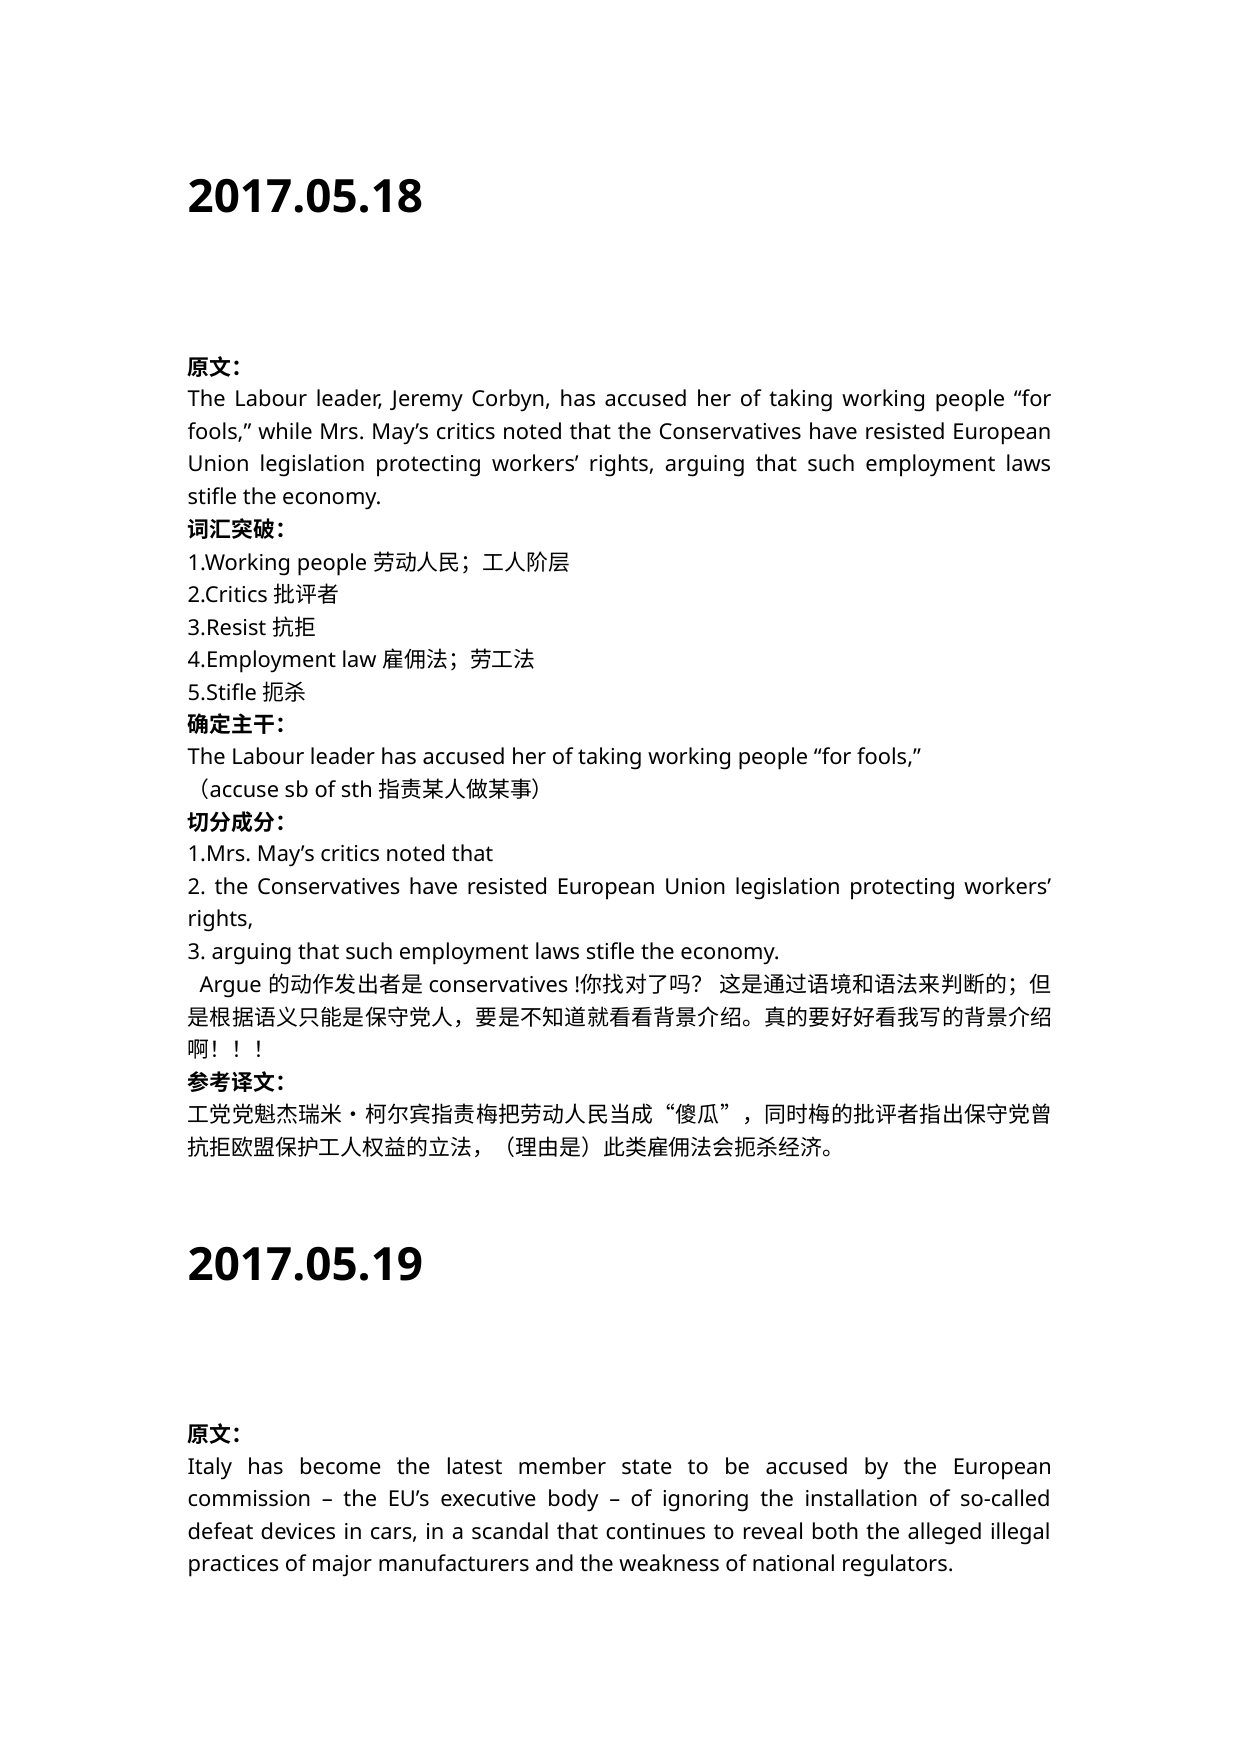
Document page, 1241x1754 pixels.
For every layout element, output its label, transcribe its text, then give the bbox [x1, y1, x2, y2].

text 原文： [187, 349, 1053, 382]
text 3. arguing that such employment laws stifle the economy. [187, 934, 1053, 967]
text 4.Employment law 雇佣法；劳工法 [187, 642, 1053, 674]
text The Labour leader has accused her of taking working people “for fools,” [187, 739, 1053, 772]
text 2. the Conservatives have resisted European Union legislation protecting workers’ rights, [187, 869, 1053, 934]
subtitle 2017.05.19 [187, 1230, 1053, 1295]
text 工党党魁杰瑞米•柯尔宾指责梅把劳动人民当成“傻瓜”，同时梅的批评者指出保守党曾抗拒欧盟保护工人权益的立法，（理由是）此类雇佣法会扼杀经济。 [187, 1097, 1053, 1162]
text 词汇突破： [187, 512, 1053, 544]
text 1.Mrs. May’s critics noted that [187, 837, 1053, 869]
text 原文： [187, 1417, 1053, 1449]
text 参考译文： [187, 1064, 1053, 1097]
text Argue 的动作发出者是conservatives !你找对了吗？ 这是通过语境和语法来判断的；但是根据语义只能是保守党人，要是不知道就看看背景介绍。真的要好好看我写的背景介绍啊！！！ [187, 967, 1053, 1064]
text 2.Critics 批评者 [187, 577, 1053, 609]
text 切分成分： [187, 804, 1053, 837]
text （accuse sb of sth 指责某人做某事） [187, 772, 1053, 804]
text 确定主干： [187, 707, 1053, 739]
text 3.Resist 抗拒 [187, 609, 1053, 642]
text The Labour leader, Jeremy Corbyn, has accused her of taking working people “for fools,” while Mrs. May’s critics noted that the Conservatives have resisted European Union legislation protecting workers’ rights, arguing that such employment laws stifle the economy. [187, 382, 1053, 512]
text 5.Stifle 扼杀 [187, 674, 1053, 707]
subtitle 2017.05.18 [187, 162, 1053, 227]
text 1.Working people 劳动人民；工人阶层 [187, 544, 1053, 577]
text Italy has become the latest member state to be accused by the European commission – the EU’s executive body – of ignoring the installation of so-called defeat devices in cars, in a scandal that continues to reveal both the alleged illegal practices of major manufacturers and the weakness of national regulators. [187, 1449, 1053, 1579]
